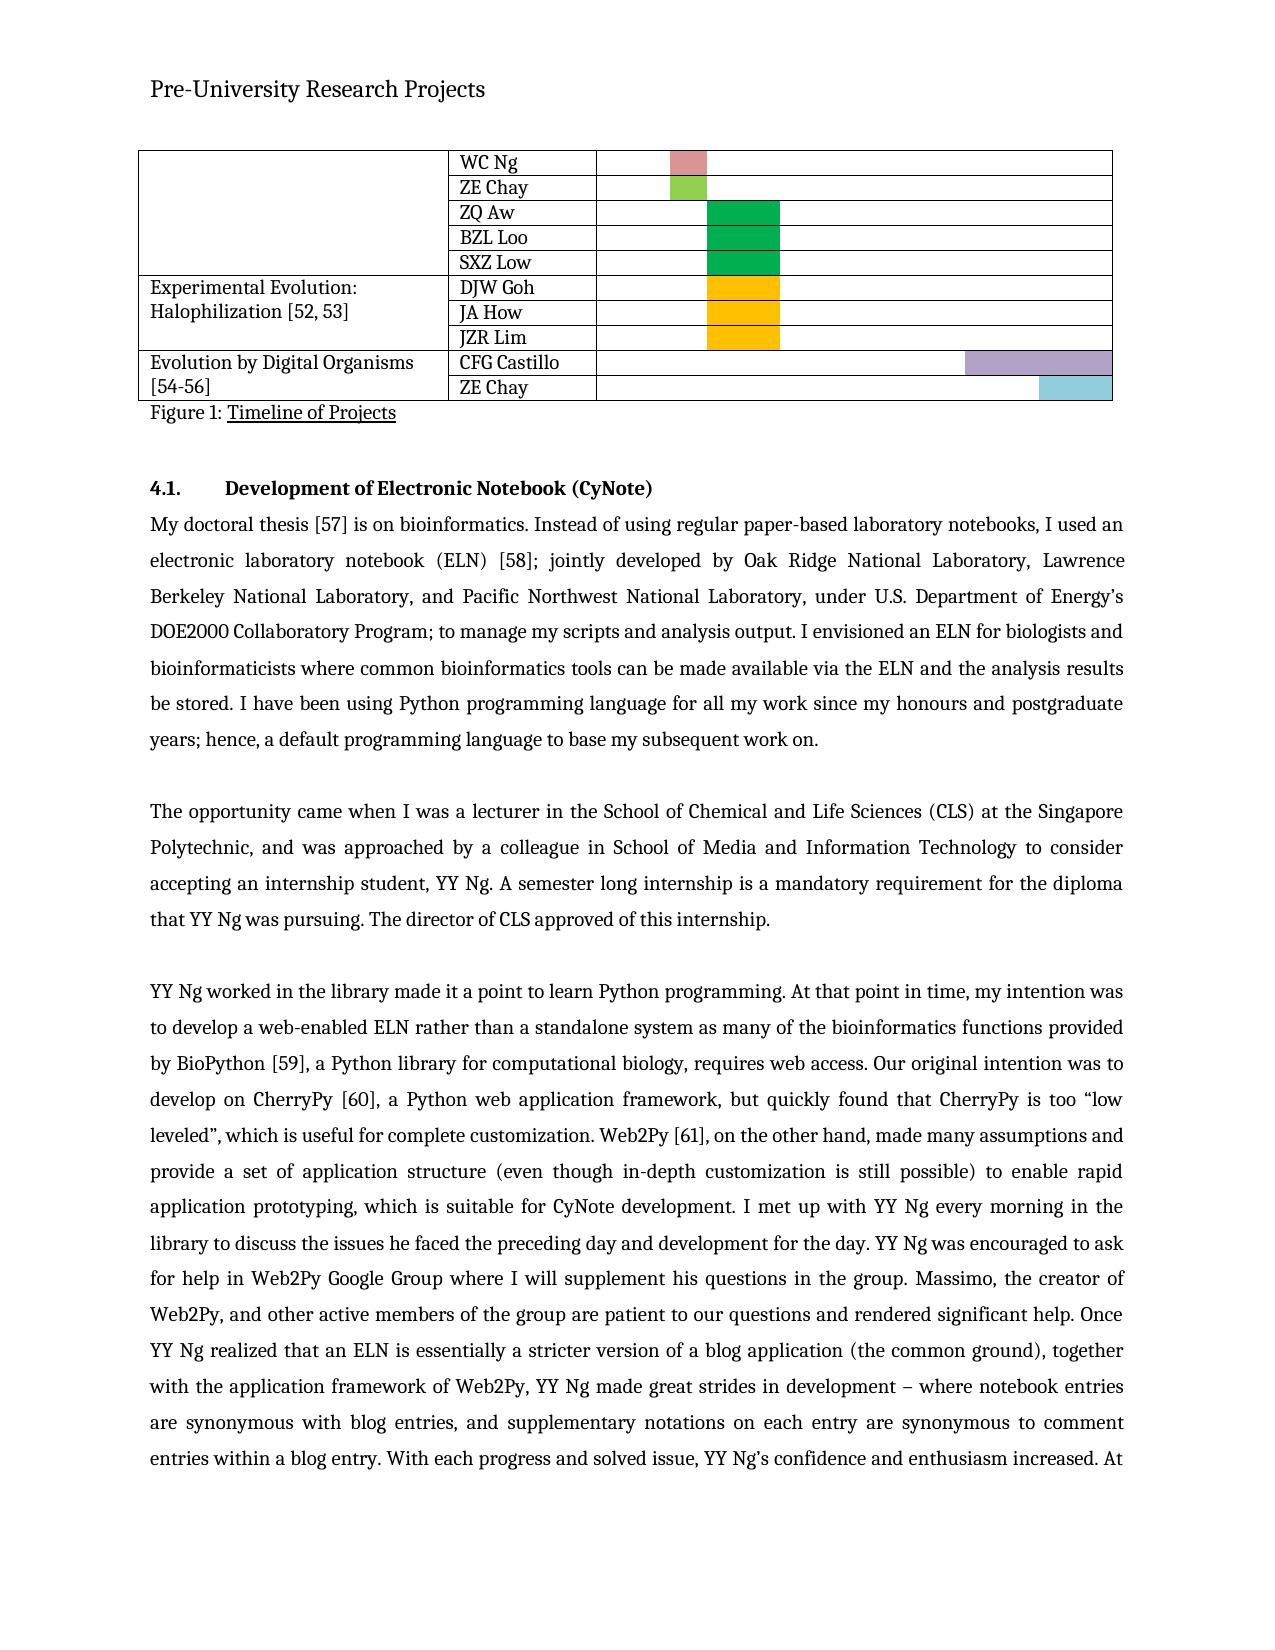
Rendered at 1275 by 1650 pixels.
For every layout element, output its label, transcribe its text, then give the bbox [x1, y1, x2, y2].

table_cell [744, 226, 780, 250]
table_cell BZL Loo [449, 226, 596, 250]
table_cell [633, 376, 670, 400]
table_cell [1002, 176, 1039, 200]
table_cell [707, 176, 744, 200]
table_cell ZQ Aw [449, 201, 596, 225]
table_cell [1076, 226, 1112, 250]
table_cell [1002, 151, 1039, 175]
table_cell [633, 276, 670, 300]
table_cell [891, 176, 928, 200]
table_cell [1039, 201, 1076, 225]
table_cell [1039, 301, 1076, 325]
table_cell [633, 326, 670, 350]
table_cell [928, 276, 965, 300]
table_cell [965, 351, 1002, 375]
table_cell [965, 151, 1002, 175]
table_cell [670, 251, 707, 275]
table_cell [597, 201, 633, 225]
table_cell [1076, 351, 1112, 375]
table_cell [854, 201, 891, 225]
table_cell [891, 151, 928, 175]
table_cell WC Ng [449, 151, 596, 175]
table_cell [633, 176, 670, 200]
table_cell [854, 351, 891, 375]
table_cell [854, 326, 891, 350]
table_cell [1076, 301, 1112, 325]
table_cell [744, 326, 780, 350]
table_cell [670, 301, 707, 325]
table_cell [854, 301, 891, 325]
table_cell [1039, 376, 1076, 400]
table_cell [965, 376, 1002, 400]
table_cell [891, 201, 928, 225]
table_cell [633, 251, 670, 275]
table_cell ZE Chay [449, 176, 596, 200]
table_cell [1002, 201, 1039, 225]
table_cell [707, 276, 744, 300]
table_cell [597, 151, 633, 175]
table_cell [1002, 376, 1039, 400]
text My doctoral thesis [57] is on bioinformatics. Instead of using regular paper-based laboratory notebooks, I used an electronic laboratory notebook (ELN) [58]; jointly developed by Oak Ridge National Laboratory, Lawrence Berkeley National Laboratory, and Pacific Northwest National Laboratory, under U.S. Department of Energy’s DOE2000 Collaboratory Program; to manage my scripts and analysis output. I envisioned an ELN for biologists and bioinformaticists where common bioinformatics tools can be made available via the ELN and the analysis results be stored. I have been using Python programming language for all my work since my honours and postgraduate years; hence, a default programming language to base my subsequent work on. [150, 512, 1125, 752]
table_cell [891, 226, 928, 250]
table_cell [707, 226, 744, 250]
table_cell [744, 251, 780, 275]
table_cell [1039, 226, 1076, 250]
table_cell [597, 351, 633, 375]
table_cell [891, 251, 928, 275]
table_cell [818, 151, 854, 175]
table_cell [670, 376, 707, 400]
table_cell ZE Chay [449, 376, 596, 400]
table_cell [633, 201, 670, 225]
table_cell [780, 376, 817, 400]
table_cell [891, 301, 928, 325]
table_cell [965, 276, 1002, 300]
table_cell [1039, 351, 1076, 375]
table_cell [780, 176, 817, 200]
table_cell [854, 226, 891, 250]
table_cell [1002, 326, 1039, 350]
table_cell [633, 226, 670, 250]
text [150, 979, 1125, 1471]
table_cell [1039, 251, 1076, 275]
table_cell [780, 351, 817, 375]
table_cell [707, 376, 744, 400]
table_cell [1039, 176, 1076, 200]
text The opportunity came when I was a lecturer in the School of Chemical and Life Sciences (CLS) at the Singapore Polytechnic, and was approached by a colleague in School of Media and Information Technology to consider accepting an internship student, YY Ng. A semester long internship is a mandatory requirement for the diploma that YY Ng was pursuing. The director of CLS approved of this internship. [150, 800, 1125, 932]
table_cell [670, 226, 707, 250]
table_cell [670, 176, 707, 200]
table_cell [670, 201, 707, 225]
table_cell [780, 201, 817, 225]
table_cell [965, 201, 1002, 225]
table_cell [597, 176, 633, 200]
table_cell [891, 351, 928, 375]
table_cell [1076, 201, 1112, 225]
table_cell [780, 276, 817, 300]
table_cell [965, 301, 1002, 325]
table_cell [818, 326, 854, 350]
table_cell [818, 276, 854, 300]
table_cell [1076, 176, 1112, 200]
table_cell [1039, 276, 1076, 300]
table_cell [633, 351, 670, 375]
table_cell [707, 201, 744, 225]
table_cell [1039, 151, 1076, 175]
table_cell [891, 376, 928, 400]
table_cell [744, 276, 780, 300]
table_cell [670, 151, 707, 175]
table_cell [1002, 251, 1039, 275]
table_cell [707, 301, 744, 325]
table_cell [928, 376, 965, 400]
table_cell [780, 326, 817, 350]
table_cell [597, 301, 633, 325]
table_cell [780, 151, 817, 175]
table_cell [965, 176, 1002, 200]
table_cell [818, 301, 854, 325]
table_cell [670, 326, 707, 350]
table_cell [928, 151, 965, 175]
table_cell [818, 226, 854, 250]
table_cell SXZ Low [449, 251, 596, 275]
table_cell [1002, 226, 1039, 250]
table_cell [928, 326, 965, 350]
table_cell [1002, 276, 1039, 300]
table_cell [670, 351, 707, 375]
table_cell [928, 201, 965, 225]
table_cell [1039, 326, 1076, 350]
table_cell [744, 351, 780, 375]
table_cell [707, 351, 744, 375]
table_cell [780, 301, 817, 325]
table_cell [780, 251, 817, 275]
table_cell [707, 151, 744, 175]
table_cell [1076, 151, 1112, 175]
table_cell [965, 326, 1002, 350]
table_cell [928, 226, 965, 250]
table_cell [1076, 251, 1112, 275]
table_cell [1002, 351, 1039, 375]
table_cell [780, 226, 817, 250]
table_cell CFG Castillo [449, 351, 596, 375]
table_cell [818, 376, 854, 400]
table_cell [597, 226, 633, 250]
table_cell [928, 251, 965, 275]
table_cell [965, 226, 1002, 250]
table_cell [928, 351, 965, 375]
table_cell JA How [449, 301, 596, 325]
table_cell [1076, 276, 1112, 300]
table_cell [854, 276, 891, 300]
table_cell [744, 201, 780, 225]
table_cell [597, 251, 633, 275]
table_cell JZR Lim [449, 326, 596, 350]
table_cell [744, 176, 780, 200]
table_cell [1002, 301, 1039, 325]
text Figure 1: Timeline of Projects [150, 401, 1125, 425]
table_cell [928, 176, 965, 200]
table_cell [633, 301, 670, 325]
table_cell [744, 301, 780, 325]
table_cell [707, 326, 744, 350]
table_cell DJW Goh [449, 276, 596, 300]
table_cell [818, 351, 854, 375]
table_cell [891, 326, 928, 350]
table_cell [818, 251, 854, 275]
table_cell [965, 251, 1002, 275]
table_cell [818, 176, 854, 200]
table_cell [1076, 326, 1112, 350]
table_cell [744, 376, 780, 400]
table_cell [597, 376, 633, 400]
table_cell Evolution by Digital Organisms [54-56] [139, 351, 448, 400]
table_cell [891, 276, 928, 300]
table_cell [633, 151, 670, 175]
table_cell [854, 376, 891, 400]
table_cell [744, 151, 780, 175]
table_cell [1076, 376, 1112, 400]
table_cell [597, 276, 633, 300]
list Development of Electronic Notebook (CyNote) [150, 476, 1125, 500]
table_cell [707, 251, 744, 275]
table_cell [818, 201, 854, 225]
table_cell [854, 151, 891, 175]
table_cell [854, 251, 891, 275]
table_cell [854, 176, 891, 200]
table_cell [597, 326, 633, 350]
table_cell [670, 276, 707, 300]
table_cell [928, 301, 965, 325]
table_cell Experimental Evolution: Halophilization [52, 53] [139, 276, 448, 350]
